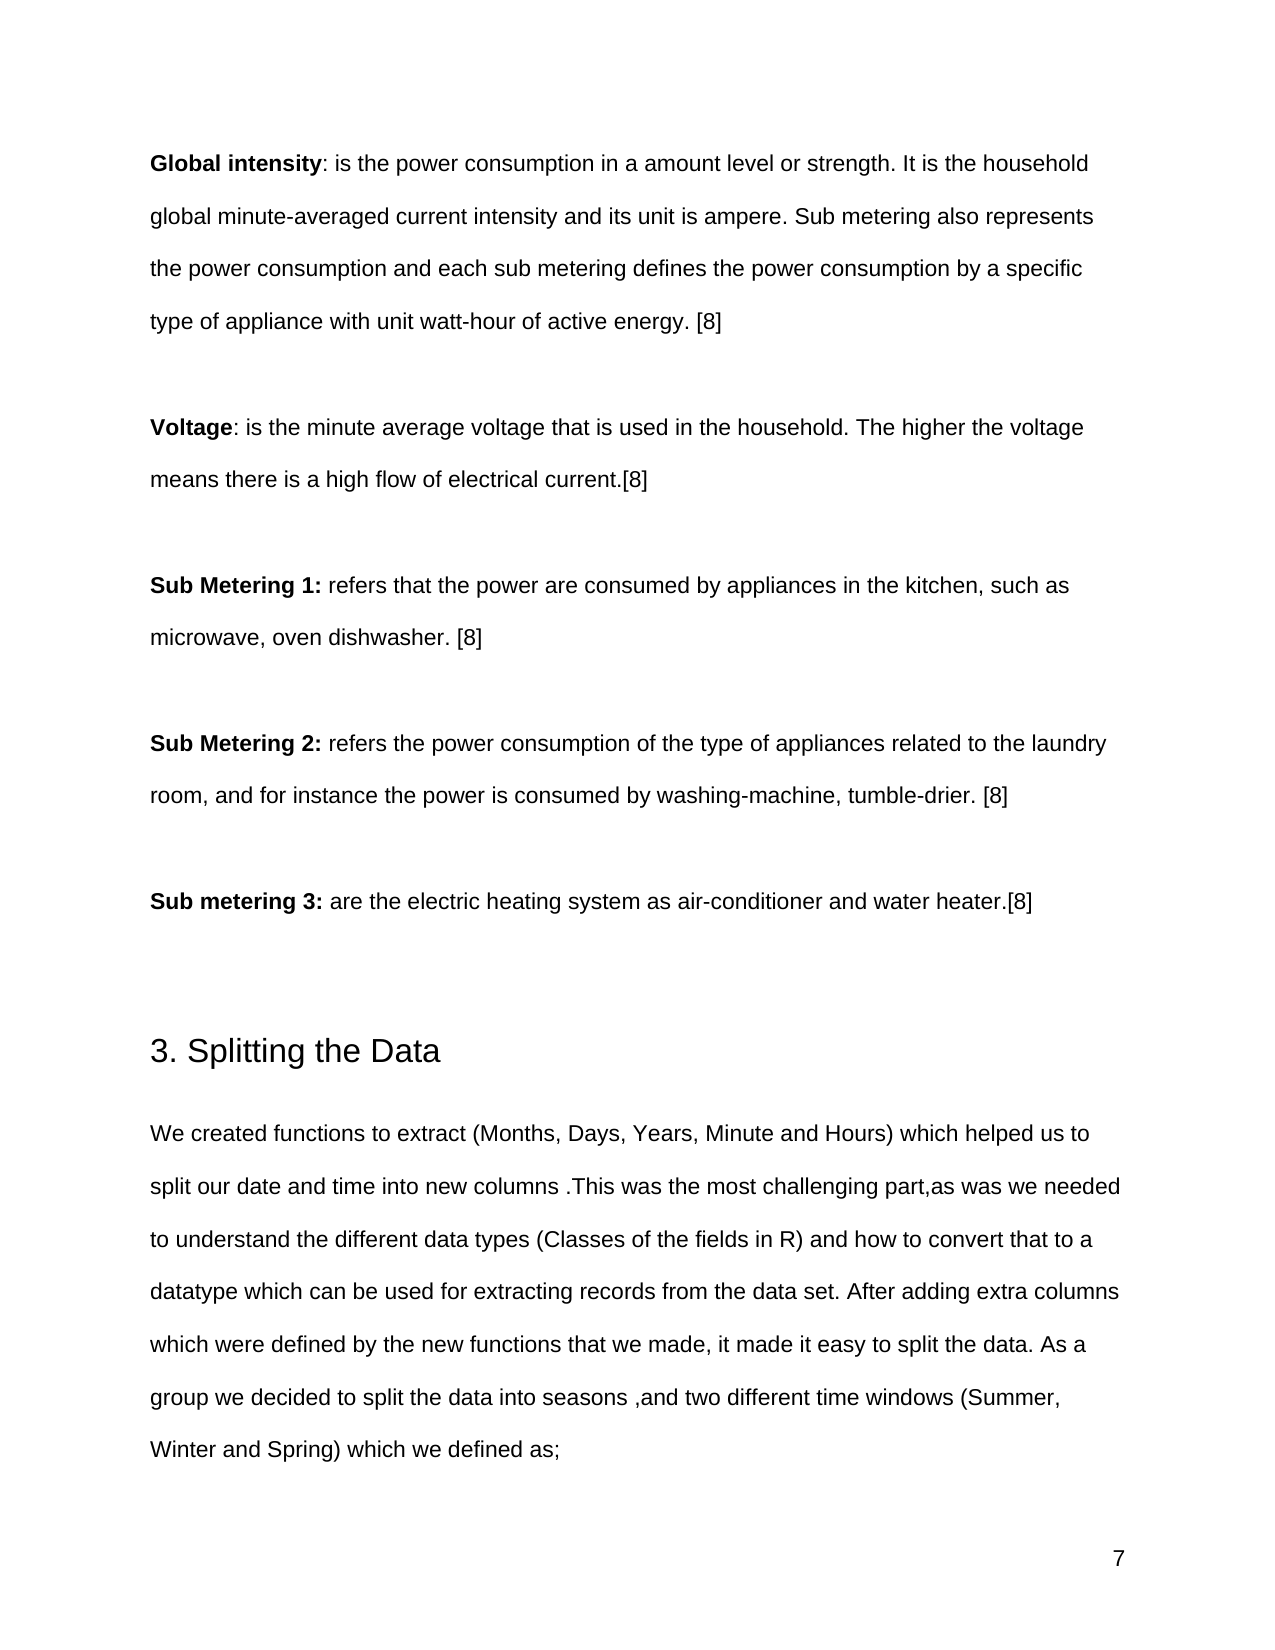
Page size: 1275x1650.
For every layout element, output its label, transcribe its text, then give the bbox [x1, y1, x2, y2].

text Sub metering 3: are the electric heating system as air-conditioner and water heater.[8] [150, 888, 1125, 914]
text Sub Metering 2: refers the power consumption of the type of appliances related to the laundry room, and for instance the power is consumed by washing-machine, tumble-drier. [8] [150, 730, 1125, 809]
subtitle 3. Splitting the Data [150, 1031, 1125, 1069]
text Sub Metering 1: refers that the power are consumed by appliances in the kitchen, such as microwave, oven dishwasher. [8] [150, 572, 1125, 651]
text Global intensity: is the power consumption in a amount level or strength. It is the household global minute-averaged current intensity and its unit is ampere. Sub metering also represents the power consumption and each sub metering defines the power consumption by a specific type of appliance with unit watt-hour of active energy. [8] [150, 150, 1125, 334]
text Voltage: is the minute average voltage that is used in the household. The higher the voltage means there is a high flow of electrical current.[8] [150, 413, 1125, 493]
